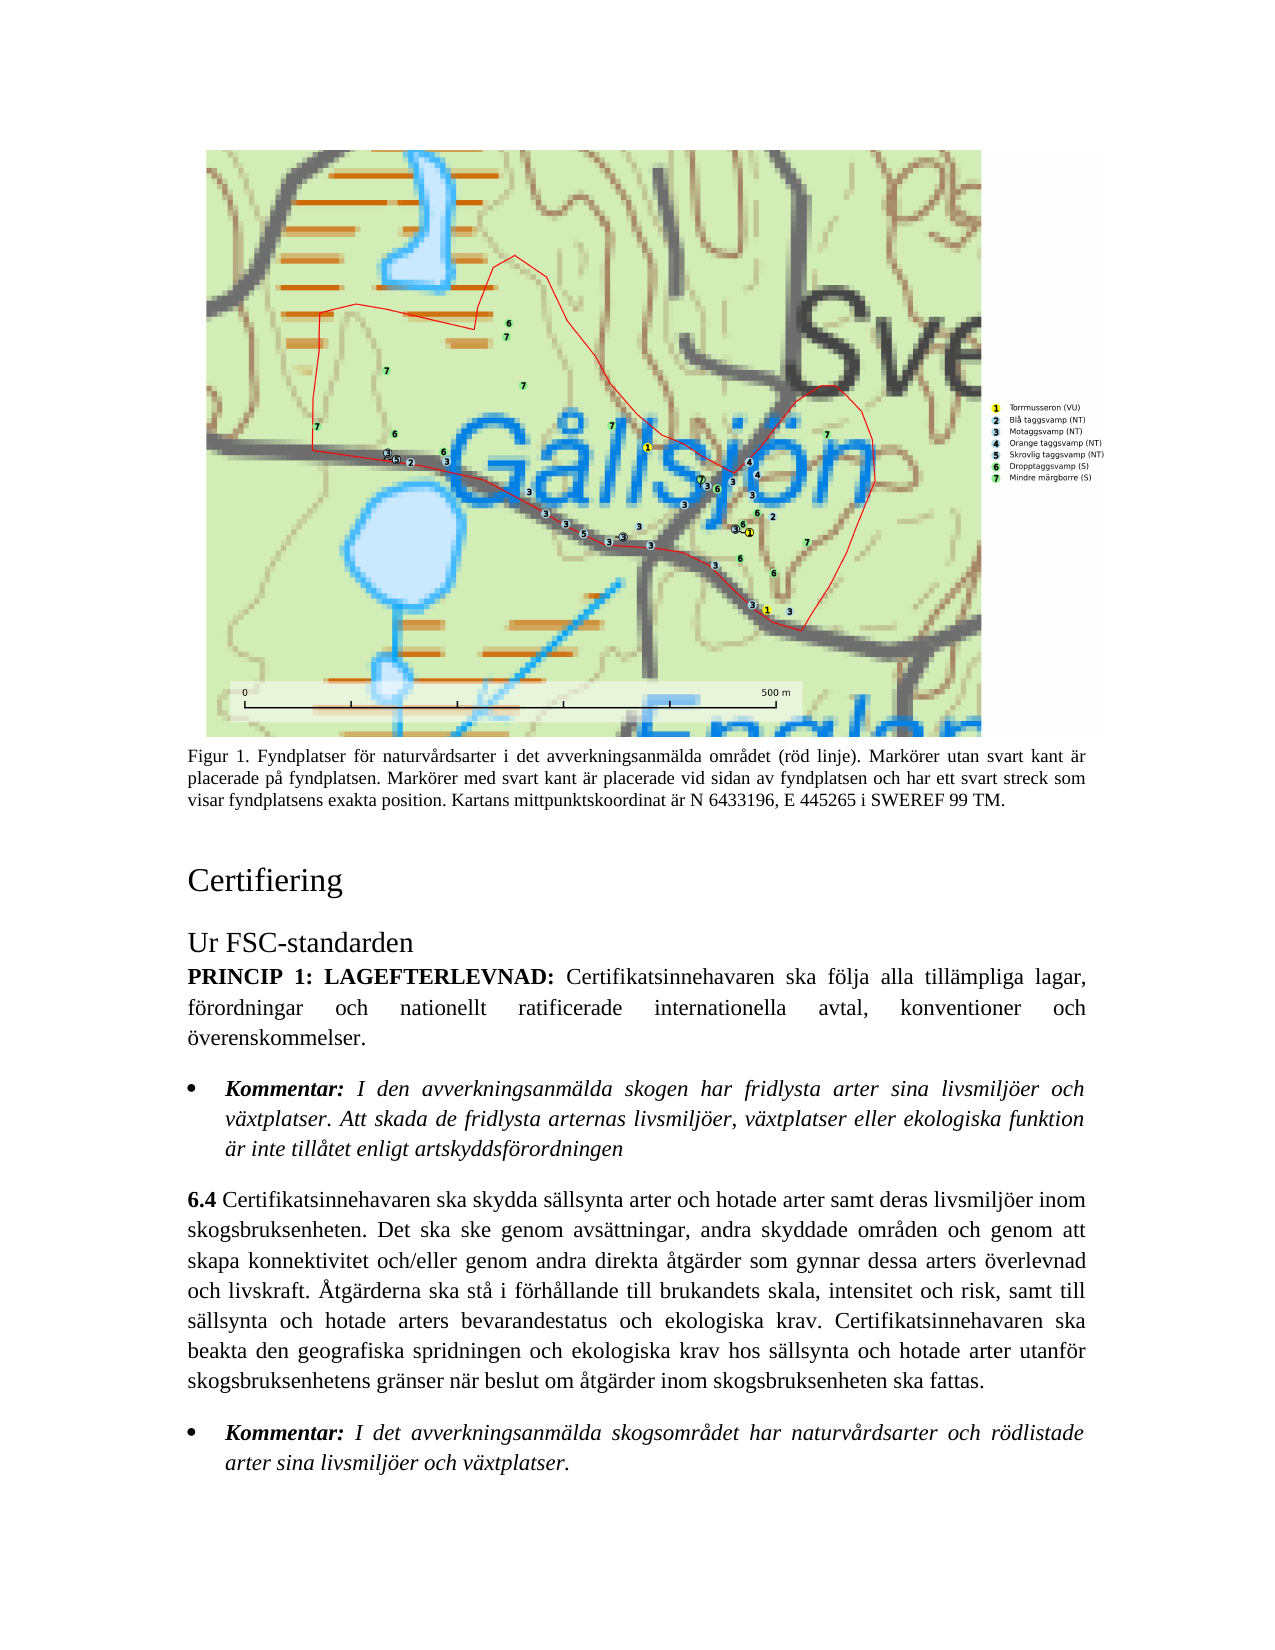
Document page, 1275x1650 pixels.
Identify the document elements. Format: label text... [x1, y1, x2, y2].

list Kommentar: I det avverkningsanmälda skogsområdet har naturvårdsarter och rödlistade arter sina livsmiljöer och växtplatser. [187, 1419, 1087, 1475]
list Kommentar: I den avverkningsanmälda skogen har fridlysta arter sina livsmiljöer och växtplatser. Att skada de fridlysta arternas livsmiljöer, växtplatser eller ekologiska funktion är inte tillåtet enligt artskyddsförordningen [187, 1075, 1087, 1162]
text 6.4 Certifikatsinnehavaren ska skydda sällsynta arter och hotade arter samt deras livsmiljöer inom skogsbruksenheten. Det ska ske genom avsättningar, andra skyddade områden och genom att skapa konnektivitet och/eller genom andra direkta åtgärder som gynnar dessa arters överlevnad och livskraft. Åtgärderna ska stå i förhållande till brukandets skala, intensitet och risk, samt till sällsynta och hotade arters bevarandestatus och ekologiska krav. Certifikatsinnehavaren ska beakta den geografiska spridningen och ekologiska krav hos sällsynta och hotade arter utanför skogsbruksenhetens gränser när beslut om åtgärder inom skogsbruksenheten ska fattas. [187, 1186, 1087, 1394]
text Figur 1. Fyndplatser för naturvårdsarter i det avverkningsanmälda området (röd linje). Markörer utan svart kant är placerade på fyndplatsen. Markörer med svart kant är placerade vid sidan av fyndplatsen och har ett svart streck som visar fyndplatsens exakta position. Kartans mittpunktskoordinat är N 6433196, E 445265 i SWEREF 99 TM. [187, 745, 1087, 810]
text PRINCIP 1: LAGEFTERLEVNAD: Certifikatsinnehavaren ska följa alla tillämpliga lagar, förordningar och nationellt ratificerade internationella avtal, konventioner och överenskommelser. [187, 963, 1087, 1050]
picture [206, 150, 1107, 737]
subtitle Certifiering [187, 860, 1087, 898]
subtitle Ur FSC-standarden [187, 925, 1087, 958]
